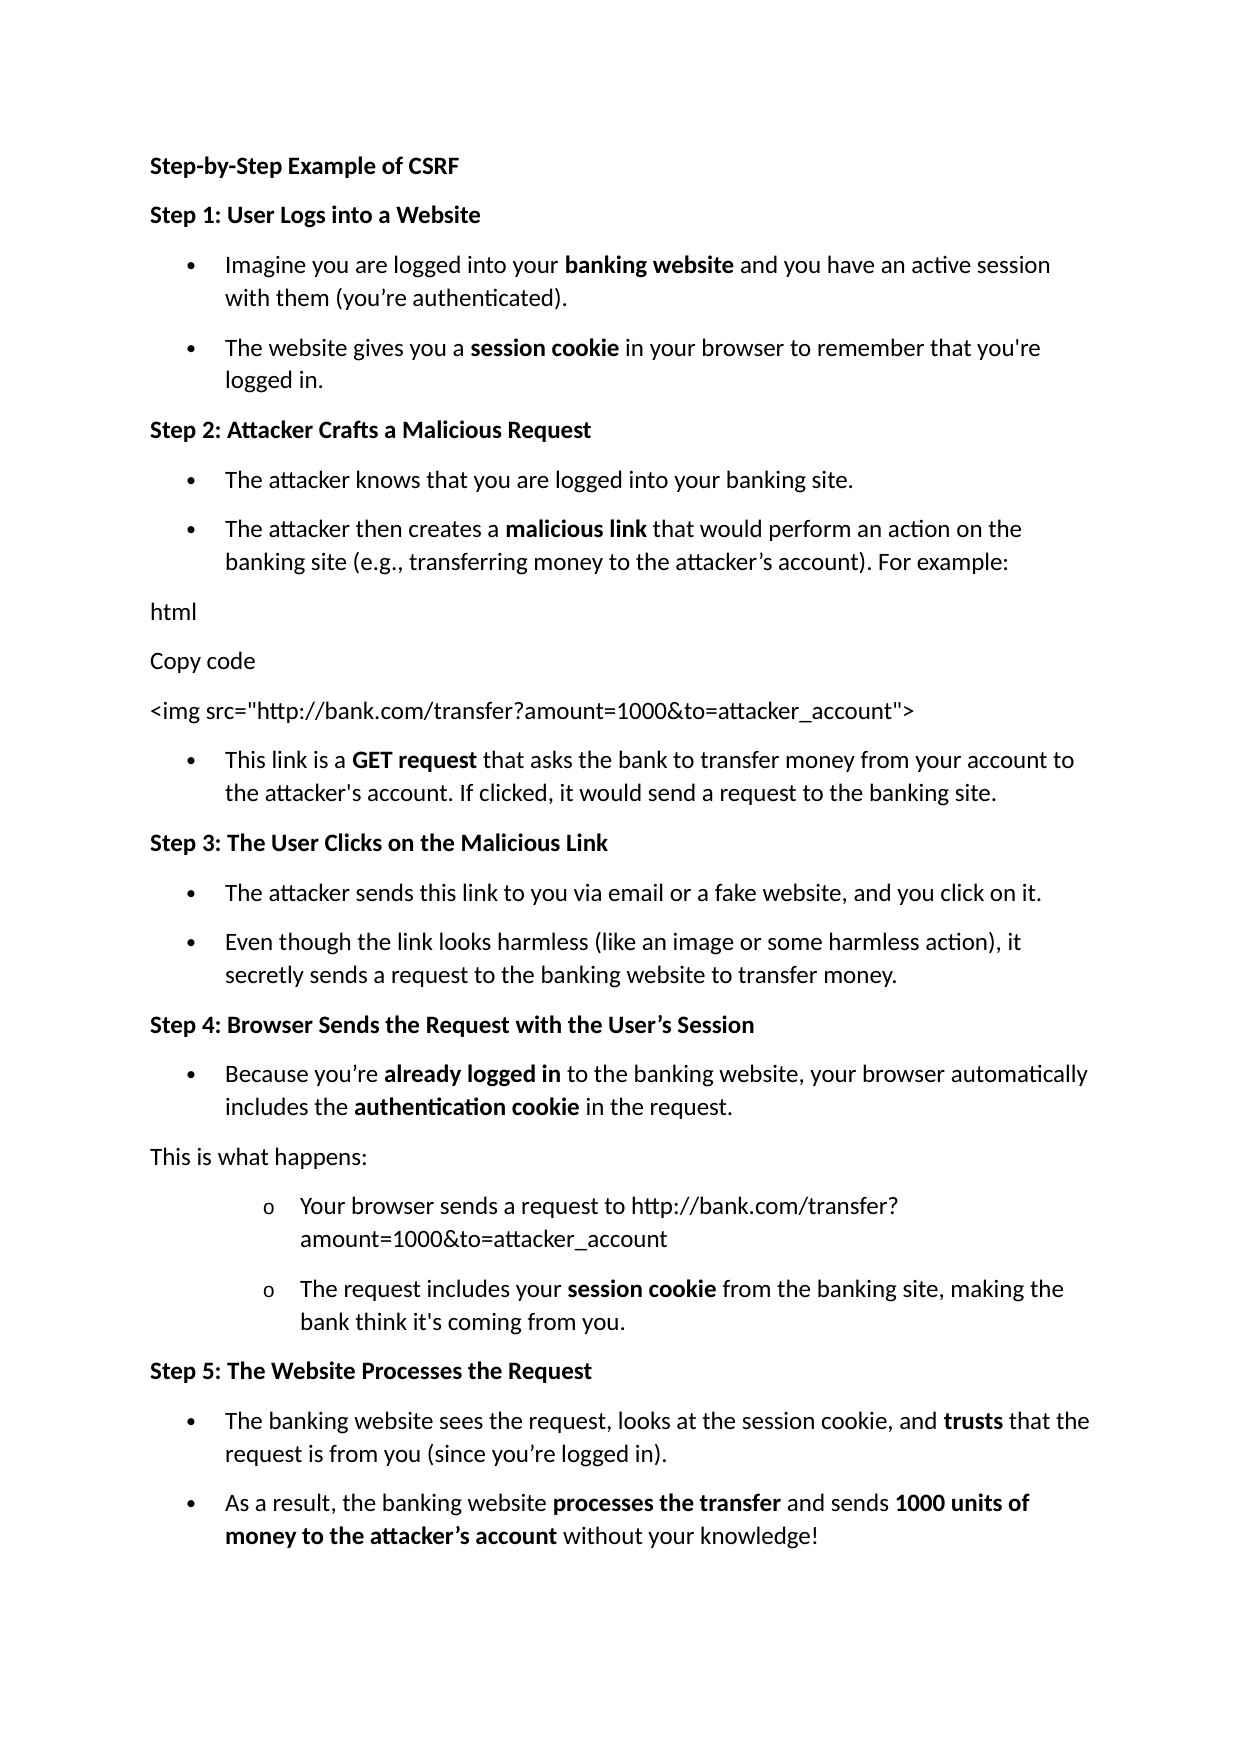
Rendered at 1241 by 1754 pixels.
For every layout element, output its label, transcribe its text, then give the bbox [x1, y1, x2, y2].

text Step-by-Step Example of CSRF [150, 150, 1090, 181]
text Step 2: Attacker Crafts a Malicious Request [150, 414, 1090, 445]
text <img src="http://bank.com/transfer?amount=1000&to=attacker_account"> [150, 695, 1090, 726]
list The attacker then creates a malicious link that would perform an action on the banking site (e.g., transferring money to the attacker’s account). For example: [187, 513, 1090, 577]
list Imagine you are logged into your banking website and you have an active session with them (you’re authenticated). [187, 249, 1090, 313]
text Step 3: The User Clicks on the Malicious Link [150, 827, 1090, 858]
list Even though the link looks harmless (like an image or some harmless action), it secretly sends a request to the banking website to transfer money. [187, 926, 1090, 990]
list The banking website sees the request, looks at the session cookie, and trusts that the request is from you (since you’re logged in). [187, 1405, 1090, 1468]
list The request includes your session cookie from the banking site, making the bank think it's coming from you. [262, 1273, 1090, 1336]
list The website gives you a session cookie in your browser to remember that you're logged in. [187, 332, 1090, 395]
list The attacker sends this link to you via email or a fake website, and you click on it. [187, 877, 1090, 907]
text Step 4: Browser Sends the Request with the User’s Session [150, 1009, 1090, 1039]
list As a result, the banking website processes the transfer and sends 1000 units of money to the attacker’s account without your knowledge! [187, 1487, 1090, 1551]
list The attacker knows that you are logged into your banking site. [187, 464, 1090, 494]
text Copy code [150, 645, 1090, 676]
list Your browser sends a request to http://bank.com/transfer?amount=1000&to=attacker_account [262, 1190, 1090, 1254]
text This is what happens: [150, 1141, 1090, 1171]
list This link is a GET request that asks the bank to transfer money from your account to the attacker's account. If clicked, it would send a request to the banking site. [187, 744, 1090, 808]
list Because you’re already logged in to the banking website, your browser automatically includes the authentication cookie in the request. [187, 1058, 1090, 1122]
text Step 1: User Logs into a Website [150, 199, 1090, 230]
text Step 5: The Website Processes the Request [150, 1355, 1090, 1386]
text html [150, 596, 1090, 626]
